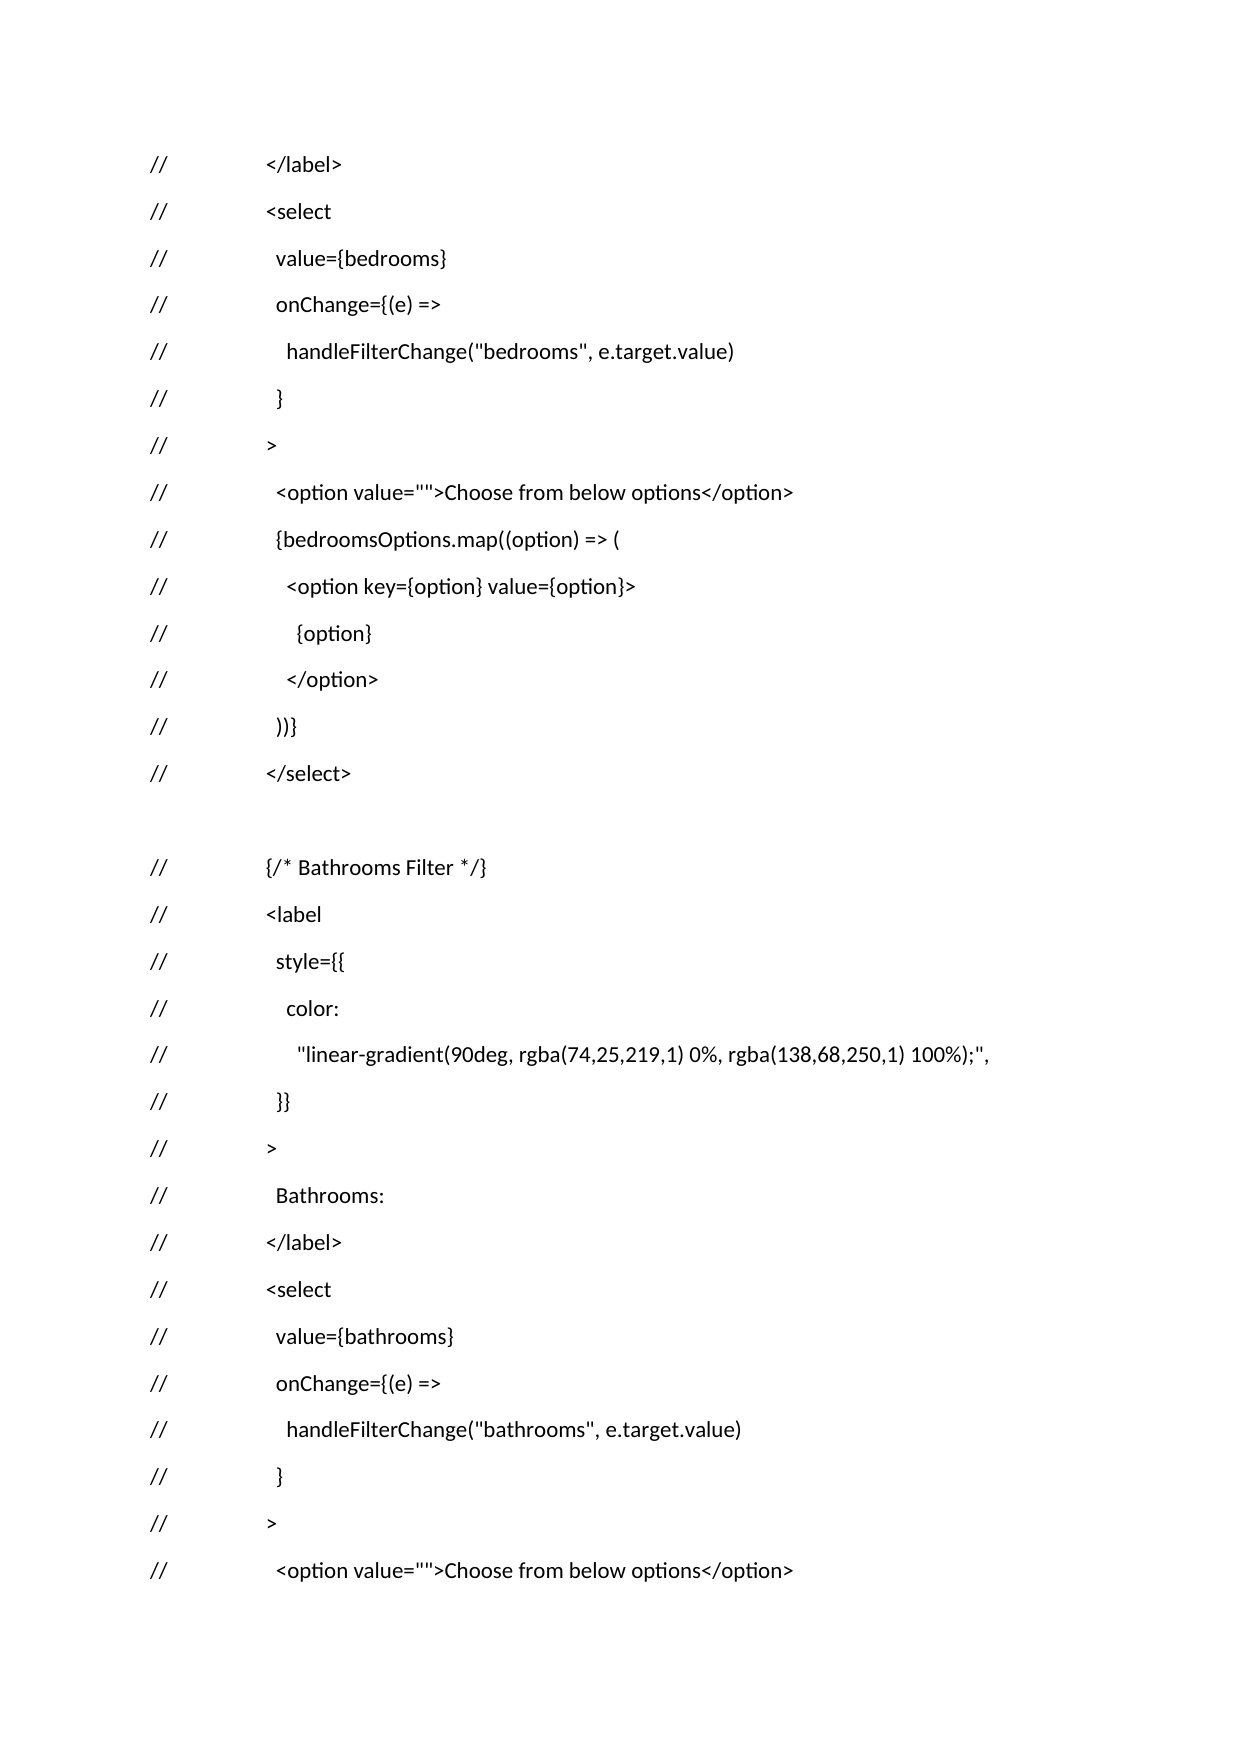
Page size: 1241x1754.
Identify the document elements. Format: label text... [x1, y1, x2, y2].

text // <option value="">Choose from below options</option> [150, 478, 1090, 506]
text // <option value="">Choose from below options</option> [150, 1556, 1090, 1584]
text // } [150, 1462, 1090, 1491]
text // </label> [150, 150, 1090, 178]
text // <select [150, 1275, 1090, 1303]
text // value={bedrooms} [150, 244, 1090, 272]
text // > [150, 1134, 1090, 1162]
text // value={bathrooms} [150, 1322, 1090, 1350]
text // > [150, 431, 1090, 459]
text // {option} [150, 619, 1090, 647]
text // style={{ [150, 947, 1090, 975]
text // <label [150, 900, 1090, 928]
text // } [150, 384, 1090, 412]
text // onChange={(e) => [150, 291, 1090, 319]
text // > [150, 1509, 1090, 1537]
text // Bathrooms: [150, 1181, 1090, 1209]
text // </select> [150, 759, 1090, 787]
text // handleFilterChange("bedrooms", e.target.value) [150, 337, 1090, 366]
text // "linear-gradient(90deg, rgba(74,25,219,1) 0%, rgba(138,68,250,1) 100%);", [150, 1041, 1090, 1069]
text // ))} [150, 712, 1090, 741]
text // handleFilterChange("bathrooms", e.target.value) [150, 1416, 1090, 1444]
text // {/* Bathrooms Filter */} [150, 853, 1090, 881]
text // onChange={(e) => [150, 1369, 1090, 1397]
text // </option> [150, 666, 1090, 694]
text // }} [150, 1087, 1090, 1116]
text // </label> [150, 1228, 1090, 1256]
text // {bedroomsOptions.map((option) => ( [150, 525, 1090, 553]
text // <option key={option} value={option}> [150, 572, 1090, 600]
text // color: [150, 994, 1090, 1022]
text // <select [150, 197, 1090, 225]
